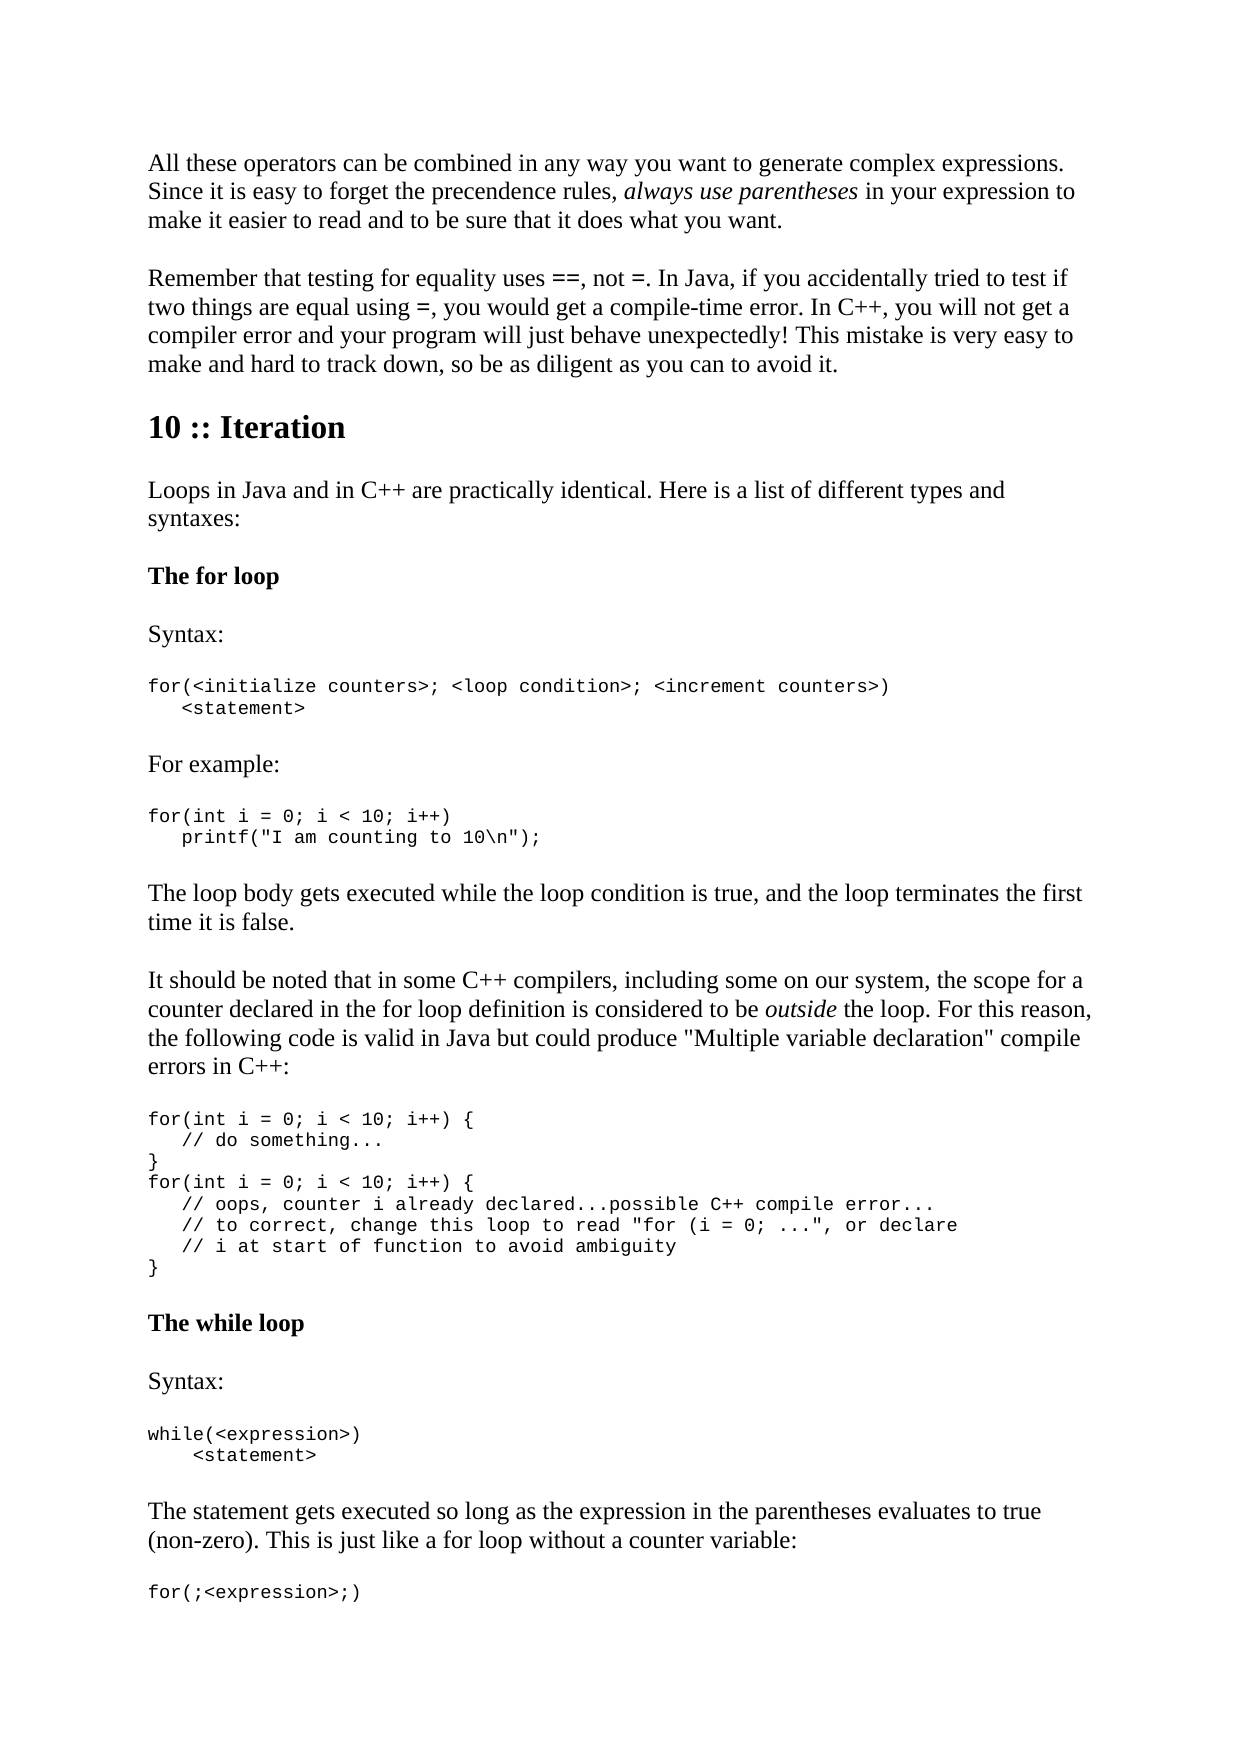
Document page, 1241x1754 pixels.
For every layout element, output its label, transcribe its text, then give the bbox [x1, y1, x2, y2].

text for(int i = 0; i < 10; i++) { [148, 1109, 1093, 1131]
text for(<initialize counters>; <loop condition>; <increment counters>) [148, 677, 1093, 698]
text Syntax: [148, 1366, 1093, 1395]
text printf("I am counting to 10\n"); [148, 828, 1093, 849]
text } [148, 1152, 1093, 1173]
text } [148, 1258, 1093, 1279]
text It should be noted that in some C++ compilers, including some on our system, the scope for a counter declared in the for loop definition is considered to be outside the loop. For this reason, the following code is valid in Java but could produce "Multiple variable declaration" compile errors in C++: [148, 965, 1093, 1080]
text The statement gets executed so long as the expression in the parentheses evaluates to true (non-zero). This is just like a for loop without a counter variable: [148, 1496, 1093, 1553]
text for(int i = 0; i < 10; i++) [148, 807, 1093, 828]
text while(<expression>) [148, 1424, 1093, 1446]
text The loop body gets executed while the loop condition is true, and the loop terminates the first time it is false. [148, 878, 1093, 936]
text The for loop [148, 561, 1093, 590]
text // do something... [148, 1131, 1093, 1152]
text 10 :: Iteration [148, 407, 1093, 446]
text for(;<expression>;) [148, 1583, 1093, 1604]
text For example: [148, 749, 1093, 778]
text <statement> [148, 1446, 1093, 1467]
text Loops in Java and in C++ are practically identical. Here is a list of different types and syntaxes: [148, 475, 1093, 532]
text Remember that testing for equality uses ==, not =. In Java, if you accidentally tried to test if two things are equal using =, you would get a compile-time error. In C++, you will not get a compiler error and your program will just behave unexpectedly! This mistake is very easy to make and hard to track down, so be as diligent as you can to avoid it. [148, 263, 1093, 378]
text <statement> [148, 698, 1093, 720]
text // oops, counter i already declared...possible C++ compile error... [148, 1194, 1093, 1216]
text Syntax: [148, 619, 1093, 648]
text for(int i = 0; i < 10; i++) { [148, 1173, 1093, 1194]
text // to correct, change this loop to read "for (i = 0; ...", or declare [148, 1216, 1093, 1237]
text The while loop [148, 1308, 1093, 1337]
text All these operators can be combined in any way you want to generate complex expressions. Since it is easy to forget the precendence rules, always use parentheses in your expression to make it easier to read and to be sure that it does what you want. [148, 148, 1093, 234]
text // i at start of function to avoid ambiguity [148, 1237, 1093, 1258]
